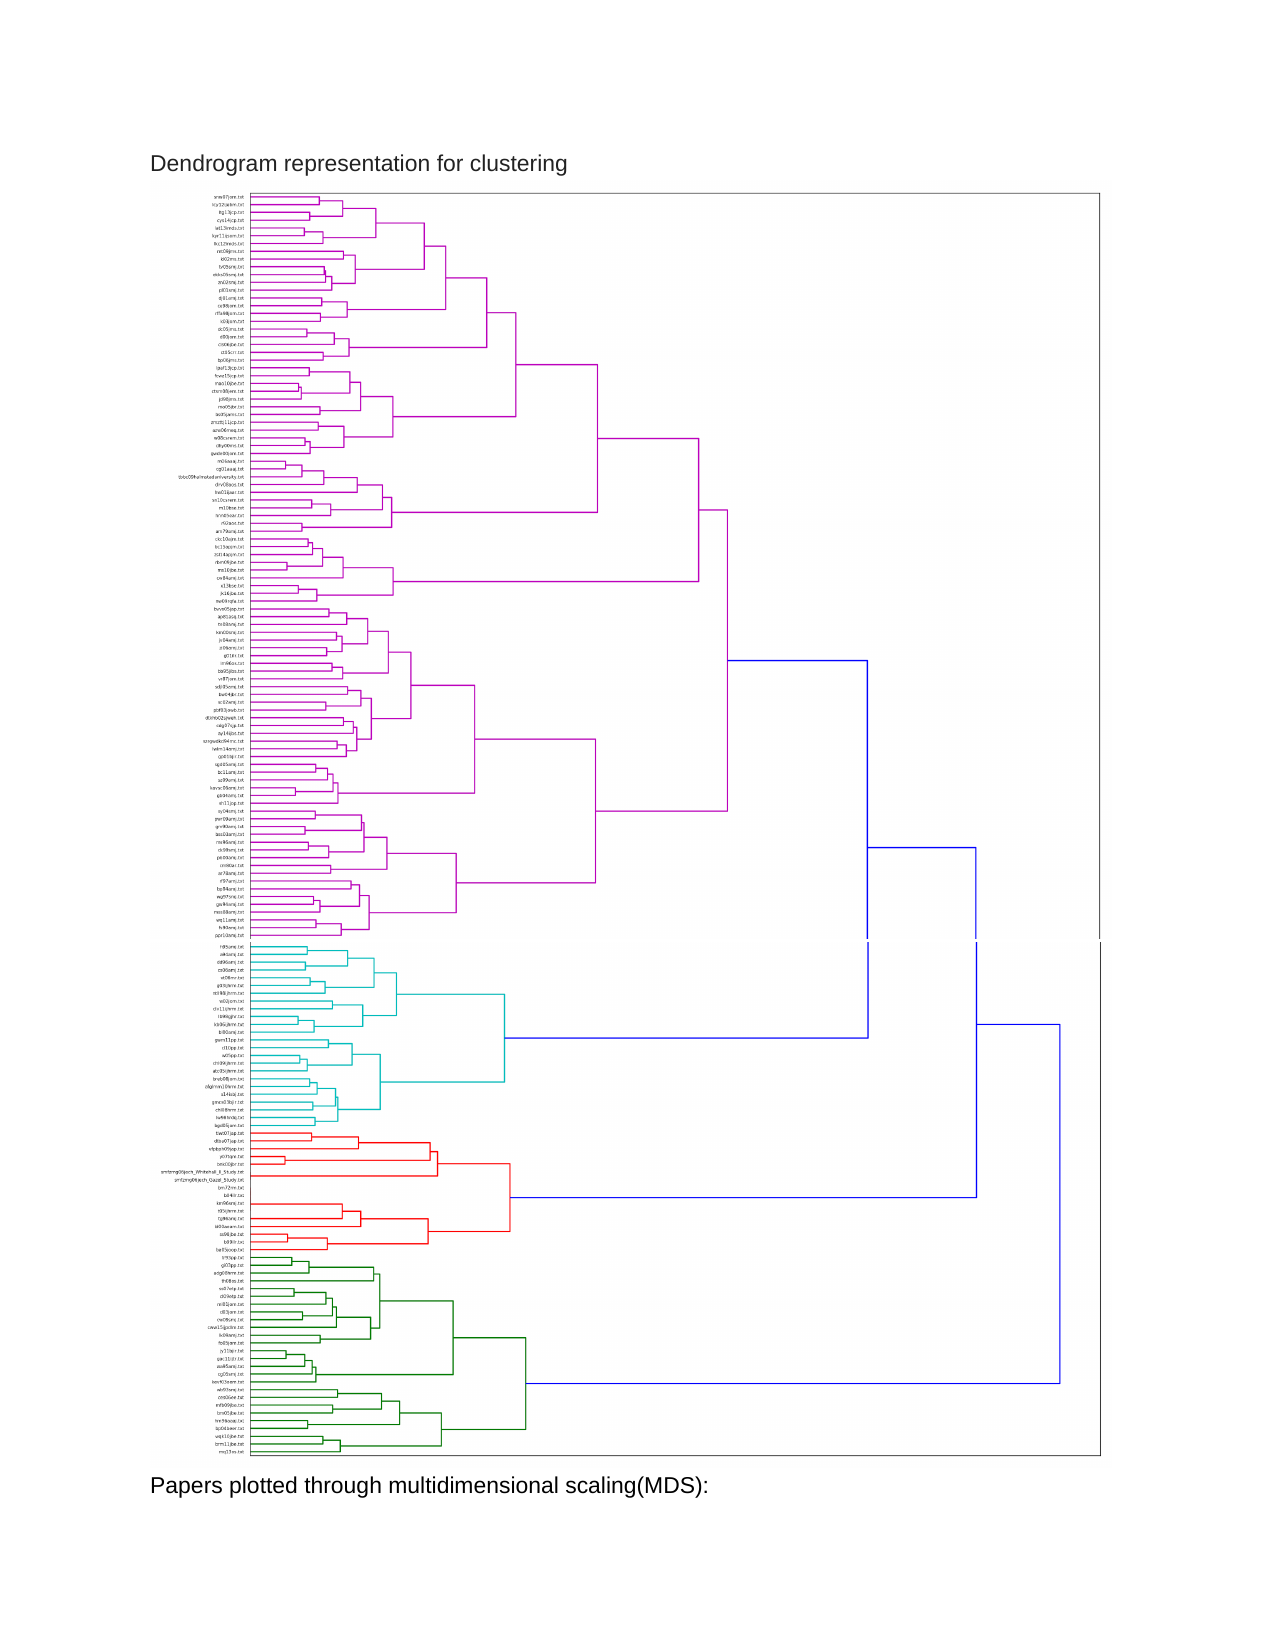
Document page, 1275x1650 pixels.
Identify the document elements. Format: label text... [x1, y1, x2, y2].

picture [150, 180, 1112, 939]
text Papers plotted through multidimensional scaling(MDS): [150, 1472, 1125, 1498]
picture [150, 942, 1113, 1468]
